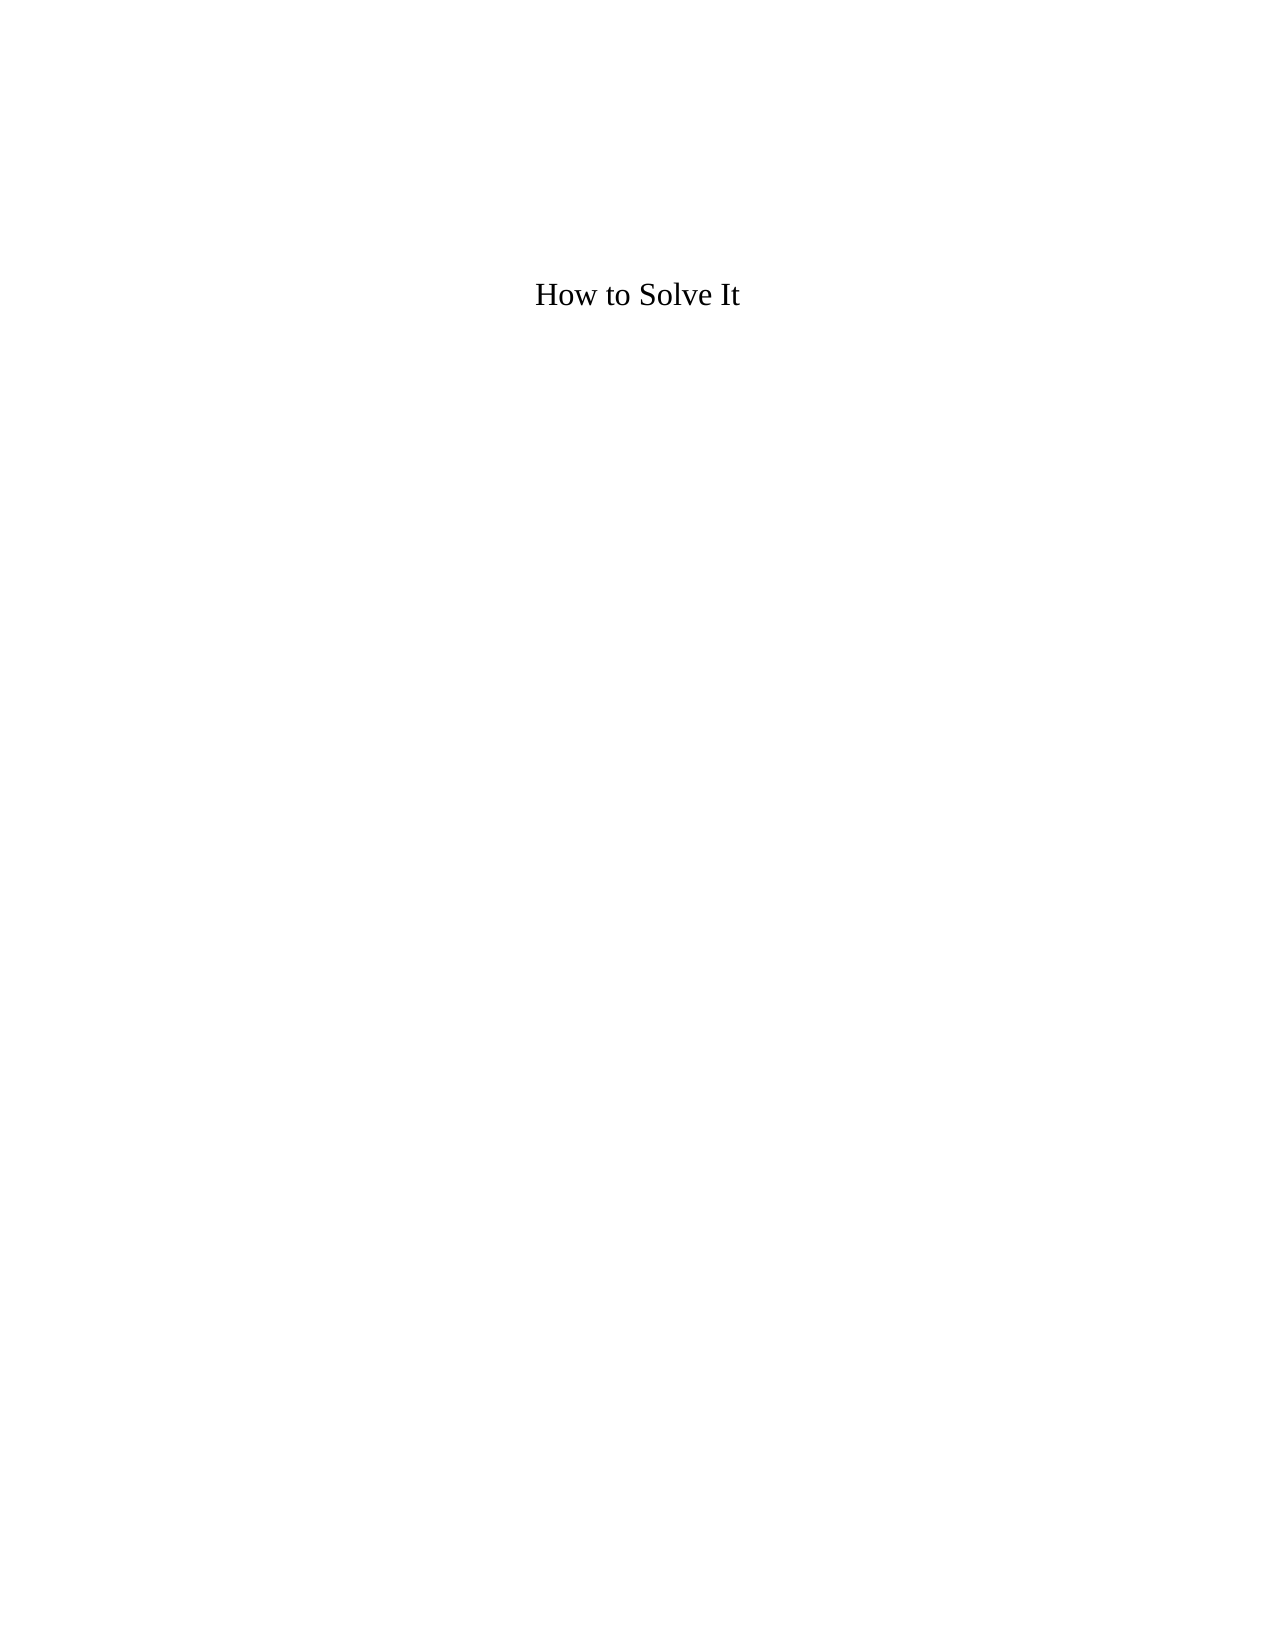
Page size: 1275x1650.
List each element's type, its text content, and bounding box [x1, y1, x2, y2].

title How to Solve It [150, 275, 1125, 312]
